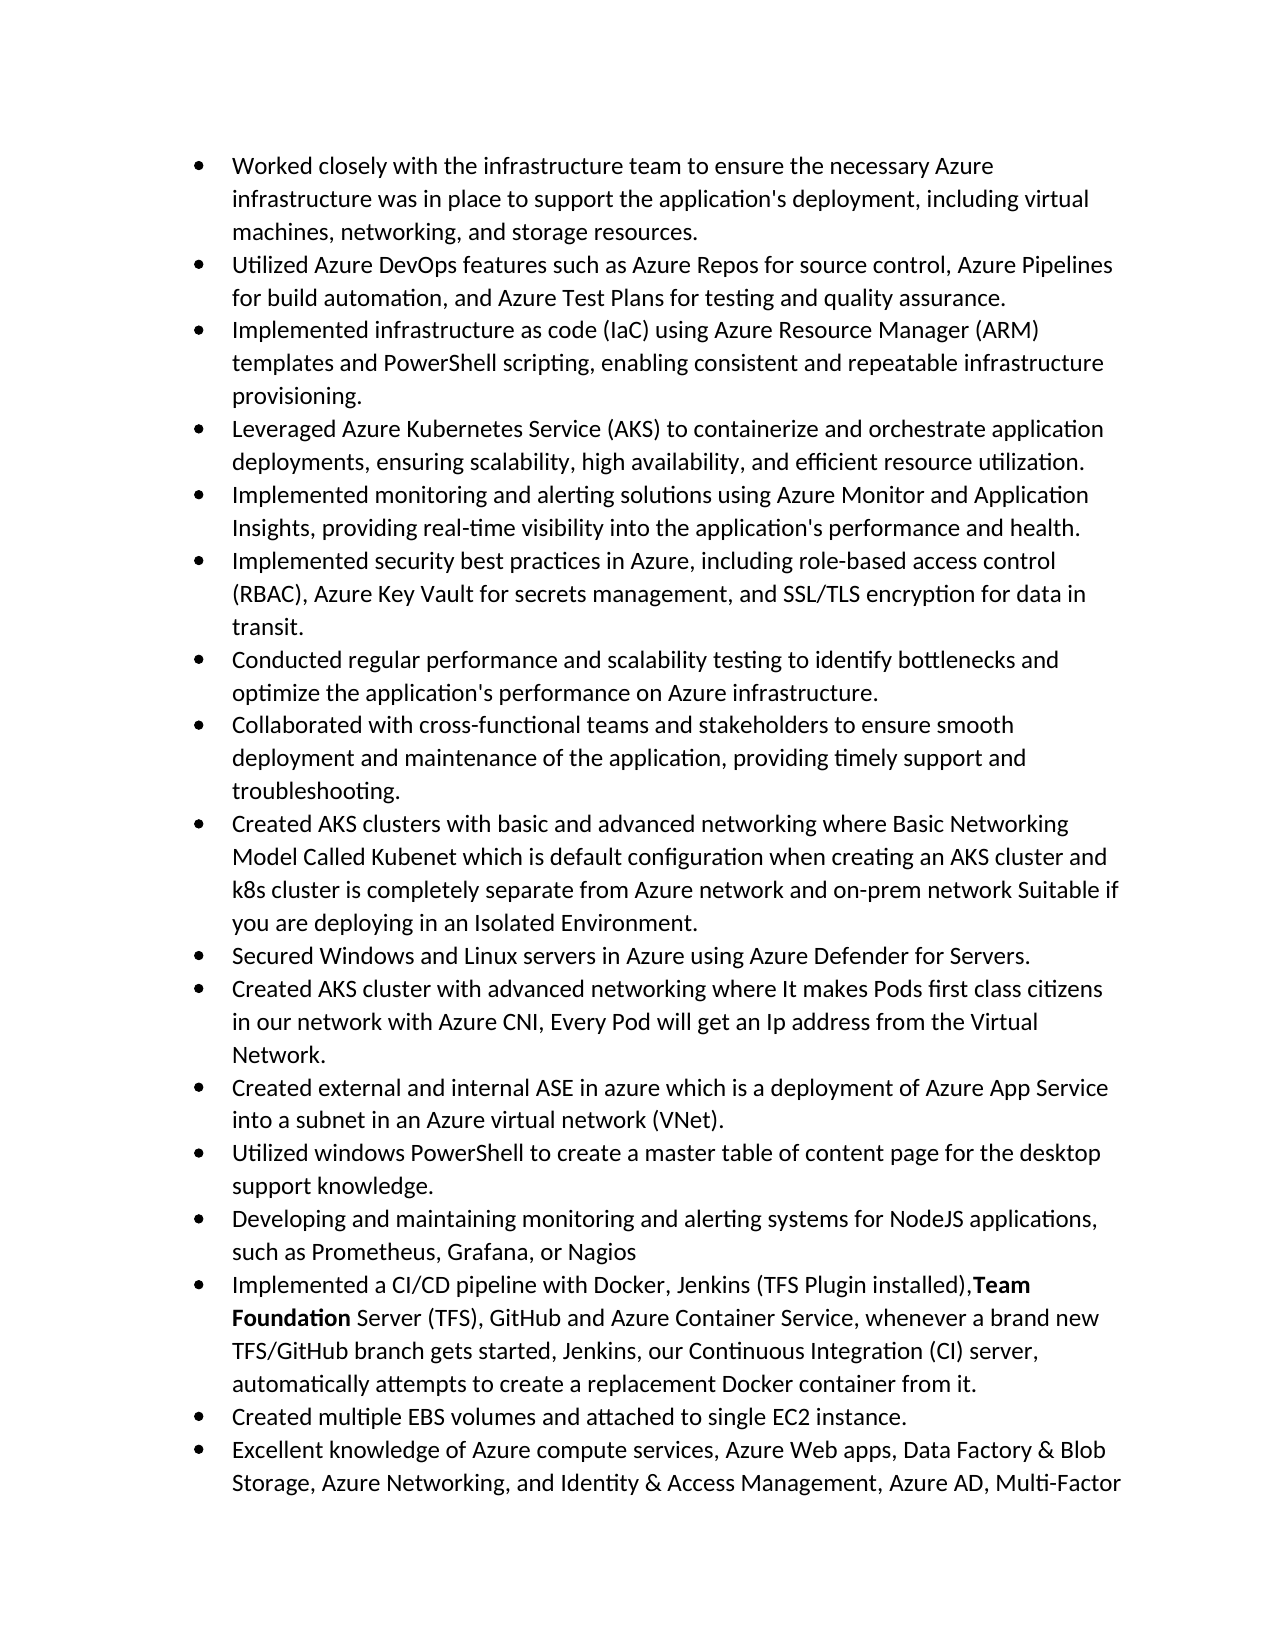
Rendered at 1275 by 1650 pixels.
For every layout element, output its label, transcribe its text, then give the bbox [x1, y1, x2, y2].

list Leveraged Azure Kubernetes Service (AKS) to containerize and orchestrate application deployments, ensuring scalability, high availability, and efficient resource utilization. [194, 413, 1125, 477]
list Created external and internal ASE in azure which is a deployment of Azure App Service into a subnet in an Azure virtual network (VNet). [194, 1072, 1125, 1135]
list Developing and maintaining monitoring and alerting systems for NodeJS applications, such as Prometheus, Grafana, or Nagios [194, 1203, 1125, 1267]
list Implemented monitoring and alerting solutions using Azure Monitor and Application Insights, providing real-time visibility into the application's performance and health. [194, 479, 1125, 543]
list Implemented a CI/CD pipeline with Docker, Jenkins (TFS Plugin installed),Team Foundation Server (TFS), GitHub and Azure Container Service, whenever a brand new TFS/GitHub branch gets started, Jenkins, our Continuous Integration (CI) server, automatically attempts to create a replacement Docker container from it. [194, 1269, 1125, 1398]
list Implemented infrastructure as code (IaC) using Azure Resource Manager (ARM) templates and PowerShell scripting, enabling consistent and repeatable infrastructure provisioning. [194, 314, 1125, 411]
list Secured Windows and Linux servers in Azure using Azure Defender for Servers. [194, 940, 1125, 971]
list Conducted regular performance and scalability testing to identify bottlenecks and optimize the application's performance on Azure infrastructure. [194, 644, 1125, 707]
list Created AKS cluster with advanced networking where It makes Pods first class citizens in our network with Azure CNI, Every Pod will get an Ip address from the Virtual Network. [194, 973, 1125, 1069]
list Worked closely with the infrastructure team to ensure the necessary Azure infrastructure was in place to support the application's deployment, including virtual machines, networking, and storage resources. [194, 150, 1125, 246]
list Created multiple EBS volumes and attached to single EC2 instance. [194, 1401, 1125, 1431]
list Implemented security best practices in Azure, including role-based access control (RBAC), Azure Key Vault for secrets management, and SSL/TLS encryption for data in transit. [194, 545, 1125, 641]
list Created AKS clusters with basic and advanced networking where Basic Networking Model Called Kubenet which is default configuration when creating an AKS cluster and k8s cluster is completely separate from Azure network and on-prem network Suitable if you are deploying in an Isolated Environment. [194, 808, 1125, 938]
list Utilized Azure DevOps features such as Azure Repos for source control, Azure Pipelines for build automation, and Azure Test Plans for testing and quality assurance. [194, 249, 1125, 312]
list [194, 1434, 1125, 1497]
list Collaborated with cross-functional teams and stakeholders to ensure smooth deployment and maintenance of the application, providing timely support and troubleshooting. [194, 709, 1125, 806]
list Utilized windows PowerShell to create a master table of content page for the desktop support knowledge. [194, 1137, 1125, 1201]
